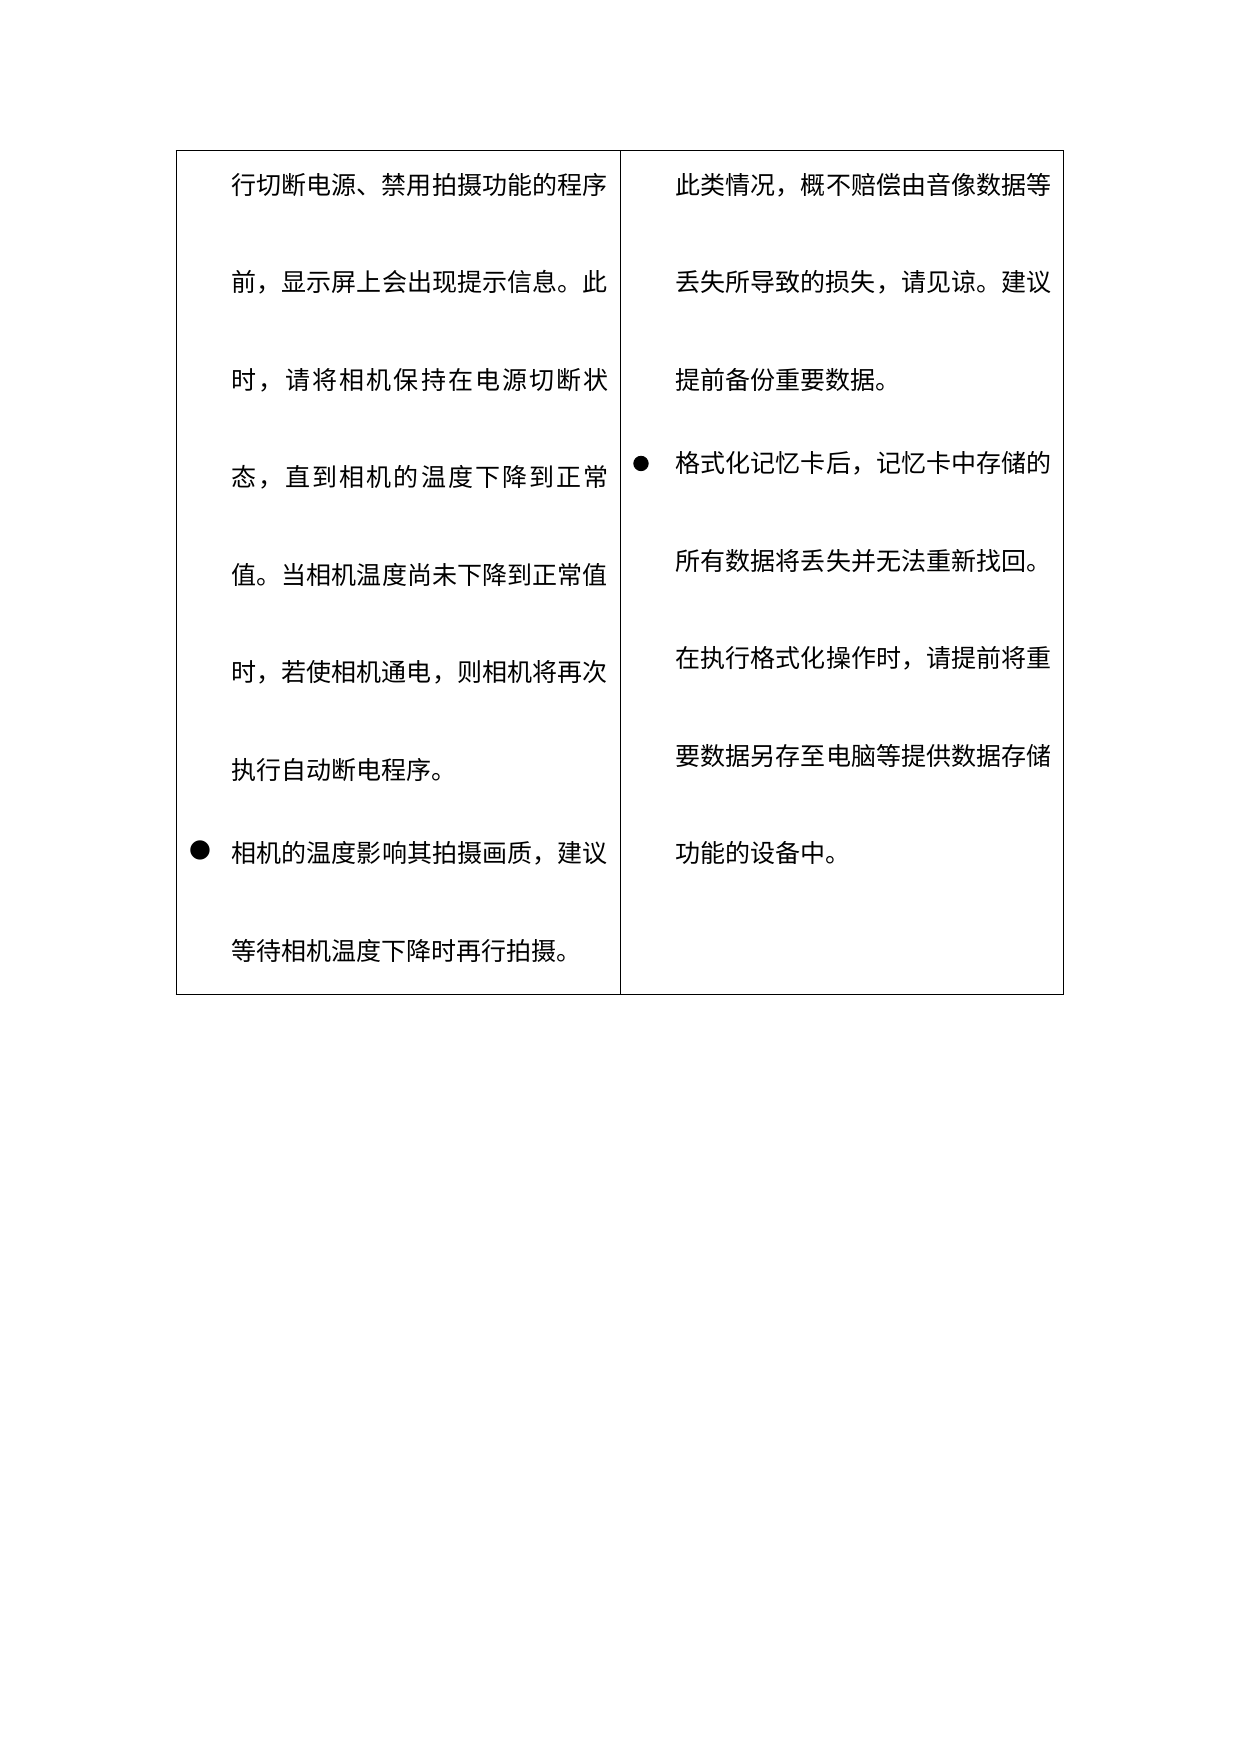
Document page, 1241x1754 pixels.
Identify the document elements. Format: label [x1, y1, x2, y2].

table_cell [177, 151, 620, 994]
table_cell [621, 151, 1063, 994]
